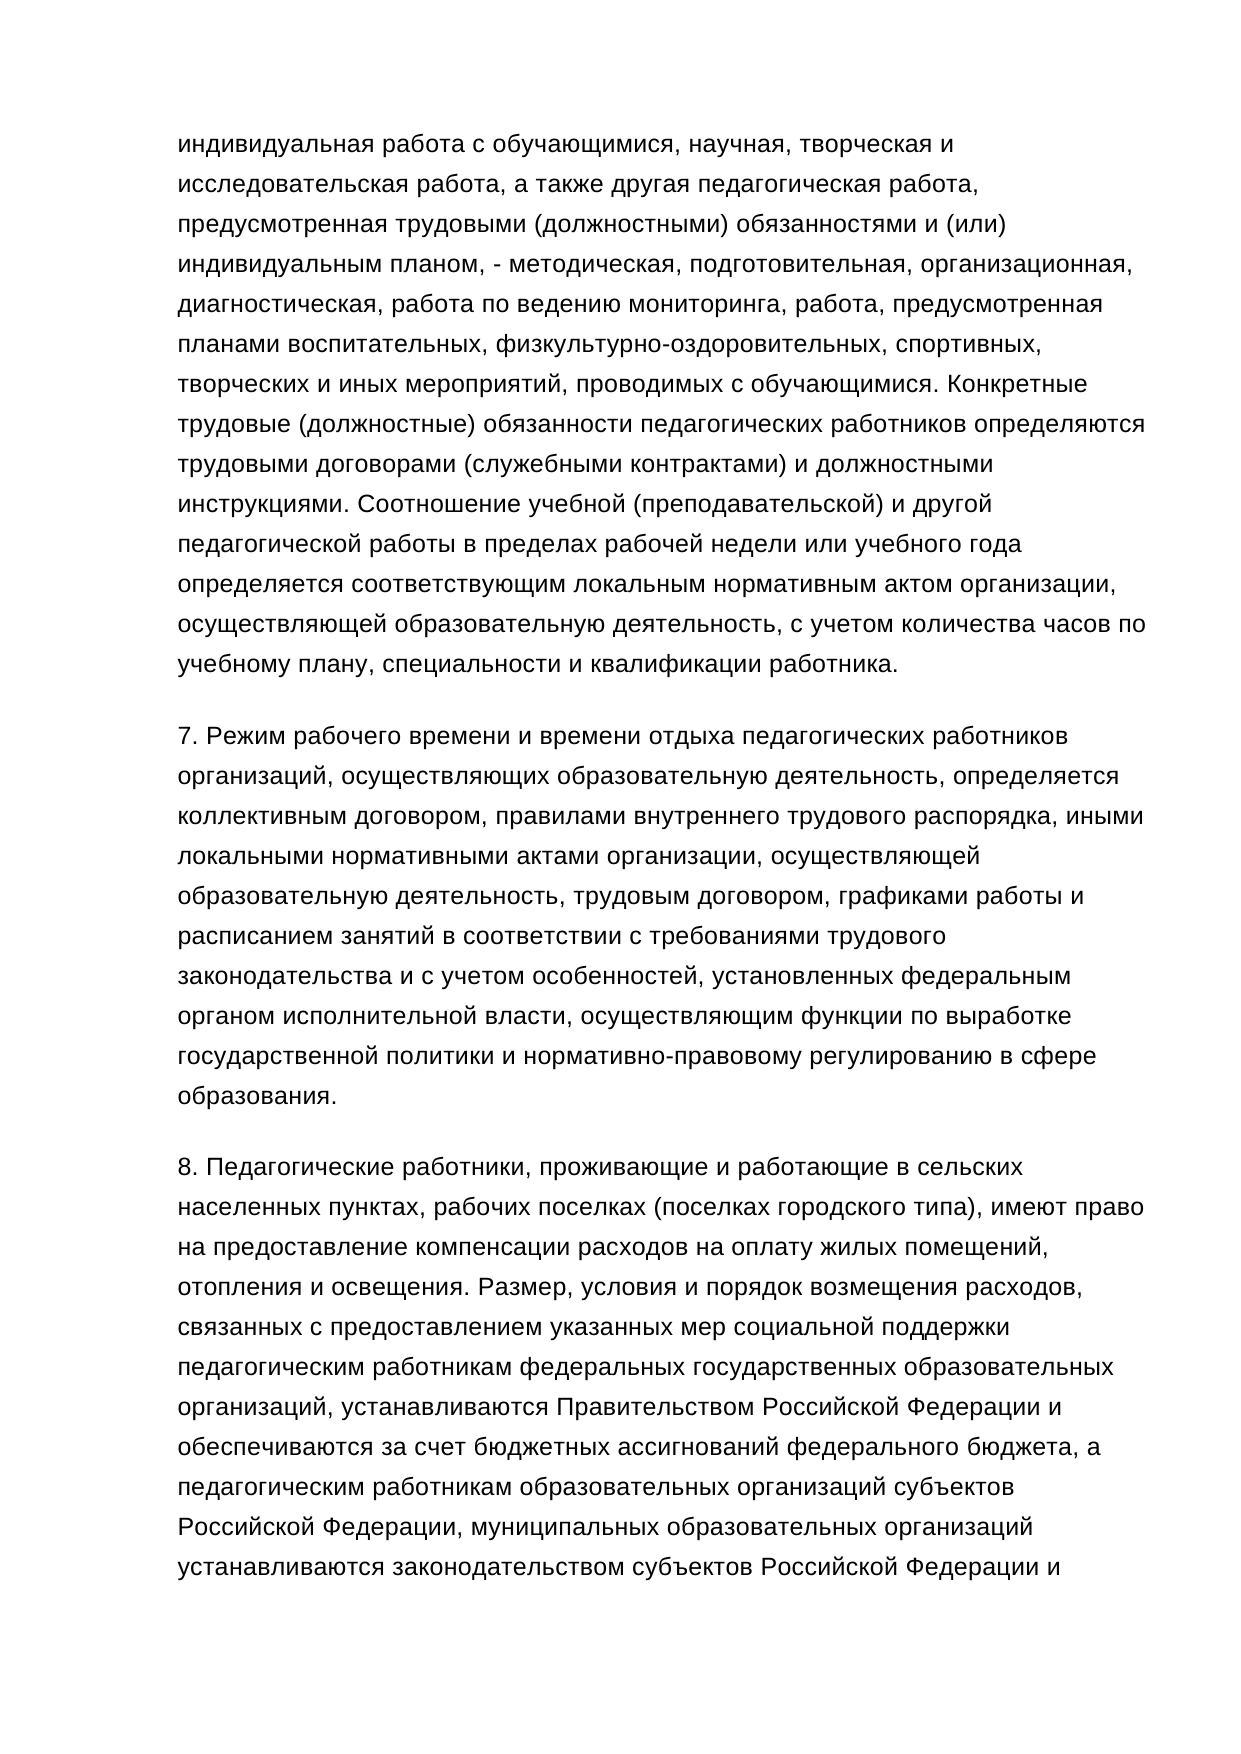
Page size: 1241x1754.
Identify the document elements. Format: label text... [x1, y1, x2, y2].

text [177, 118, 1152, 678]
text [177, 1141, 1152, 1581]
text 7. Режим рабочего времени и времени отдыха педагогических работников организаций, осуществляющих образовательную деятельность, определяется коллективным договором, правилами внутреннего трудового распорядка, иными локальными нормативными актами организации, осуществляющей образовательную деятельность, трудовым договором, графиками работы и расписанием занятий в соответствии с требованиями трудового законодательства и с учетом особенностей, установленных федеральным органом исполнительной власти, осуществляющим функции по выработке государственной политики и нормативно-правовому регулированию в сфере образования. [177, 709, 1152, 1109]
